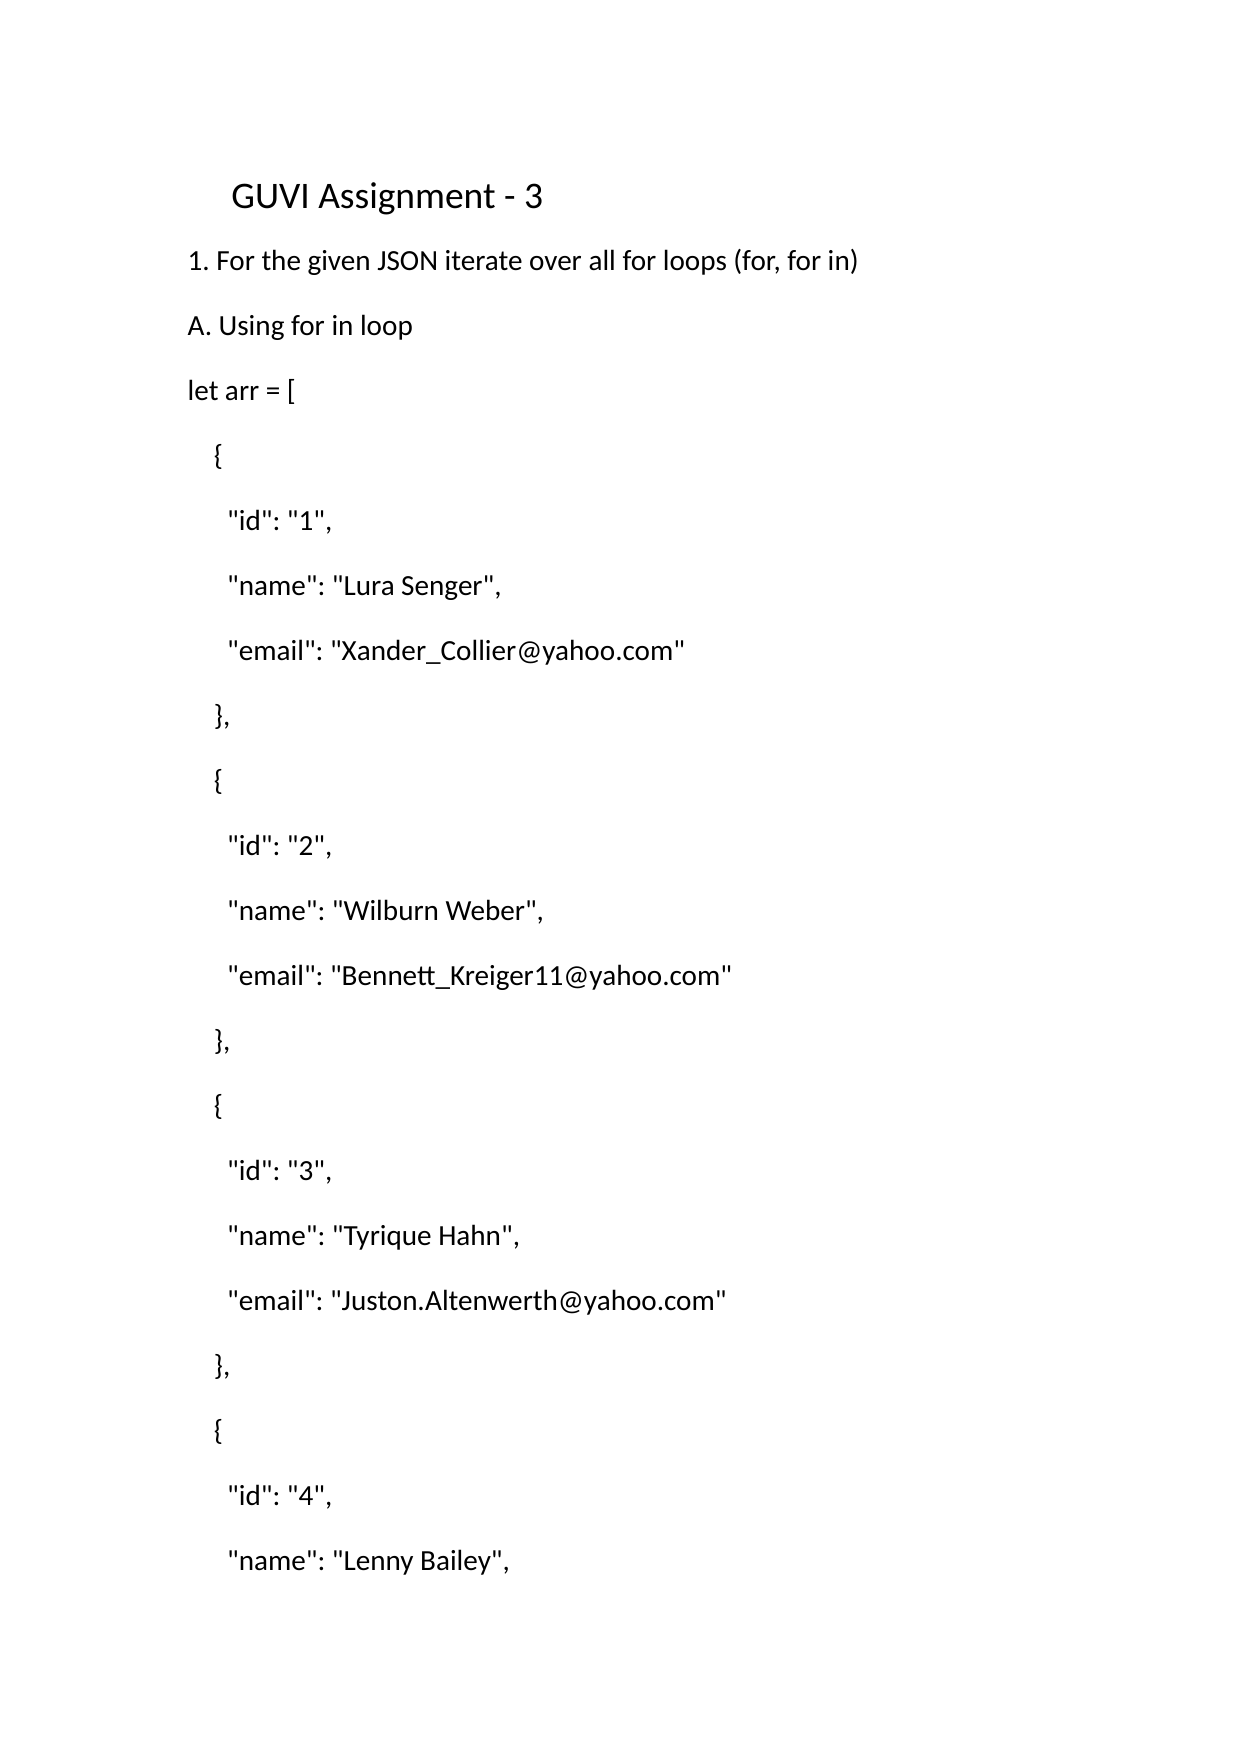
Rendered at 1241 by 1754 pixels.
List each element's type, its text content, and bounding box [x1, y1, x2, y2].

list A. Using for in loop [187, 292, 1053, 357]
list "id": "1", [187, 487, 1053, 552]
list let arr = [ [187, 357, 1053, 422]
list For the given JSON iterate over all for loops (for, for in) [187, 227, 1053, 292]
list "email": "Juston.Altenwerth@yahoo.com" [187, 1267, 1053, 1332]
list "id": "4", [187, 1462, 1053, 1527]
list "id": "2", [187, 812, 1053, 877]
list "email": "Bennett_Kreiger11@yahoo.com" [187, 942, 1053, 1007]
list "name": "Lenny Bailey", [187, 1527, 1053, 1592]
list }, [187, 1007, 1053, 1072]
list "name": "Wilburn Weber", [187, 877, 1053, 942]
list { [187, 422, 1053, 487]
list { [187, 1397, 1053, 1462]
list }, [187, 682, 1053, 747]
list "name": "Tyrique Hahn", [187, 1202, 1053, 1267]
list { [187, 747, 1053, 812]
text GUVI Assignment - 3 [187, 162, 1053, 227]
list }, [187, 1332, 1053, 1397]
list { [187, 1072, 1053, 1137]
list "email": "Xander_Collier@yahoo.com" [187, 617, 1053, 682]
list "id": "3", [187, 1137, 1053, 1202]
list "name": "Lura Senger", [187, 552, 1053, 617]
